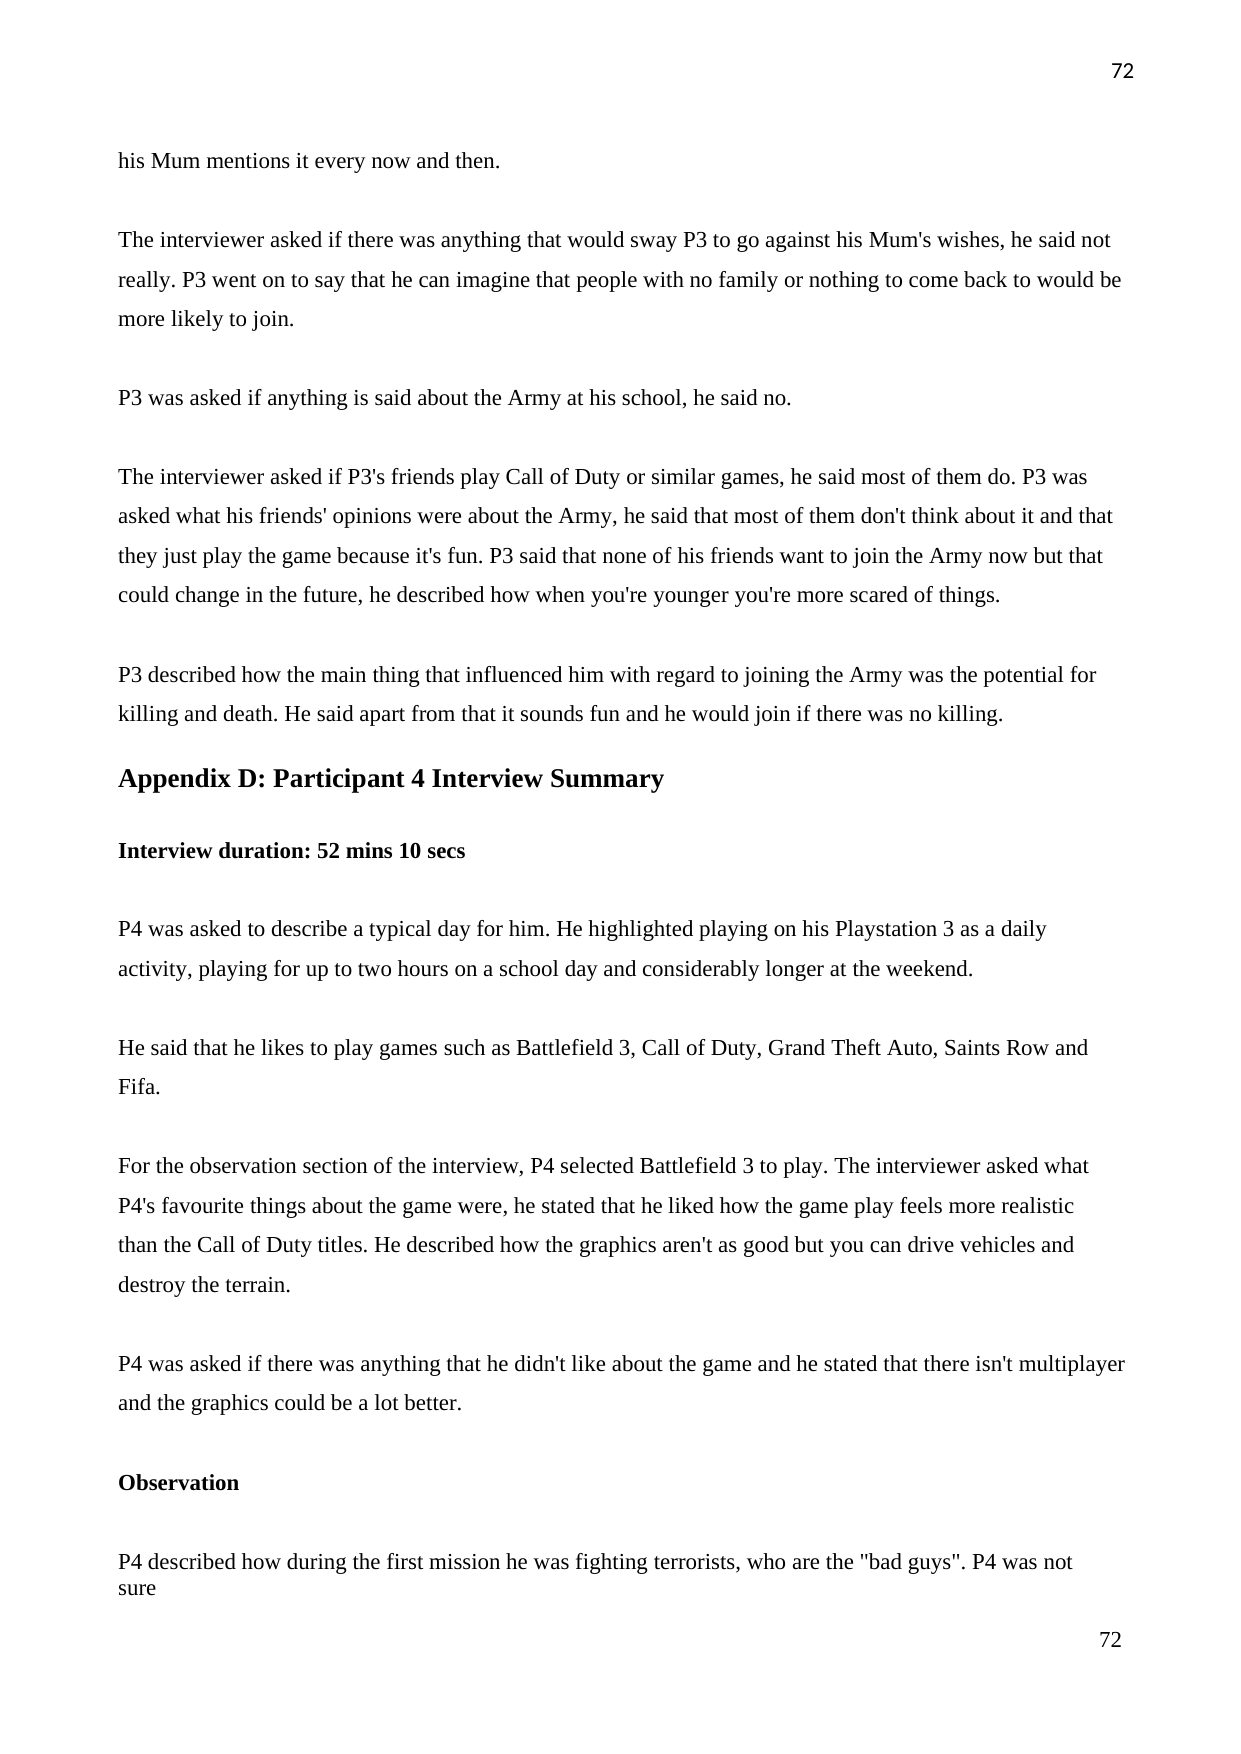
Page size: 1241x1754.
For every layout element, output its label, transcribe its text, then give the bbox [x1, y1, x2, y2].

text his Mum mentions it every now and then. [118, 147, 1114, 174]
subtitle Appendix D: Participant 4 Interview Summary [118, 762, 1114, 793]
text P4 was asked to describe a typical day for him. He highlighted playing on his Playstation 3 as a daily activity, playing for up to two hours on a school day and considerably longer at the weekend. [118, 916, 1097, 981]
text He said that he likes to play games such as Battlefield 3, Call of Duty, Grand Theft Auto, Saints Row and Fifa. [118, 1034, 1108, 1099]
text P3 described how the main thing that influenced him with regard to joining the Army was the potential for killing and death. He said apart from that it sounds fun and he would join if there was no killing. [118, 661, 1120, 727]
subtitle Interview duration: 52 mins 10 secs [118, 837, 1114, 863]
text For the observation section of the interview, P4 selected Battlefield 3 to play. The interviewer asked what P4's favourite things about the game were, he stated that he liked how the game play feels more realistic than the Call of Duty titles. He described how the graphics aren't as good but you can drive vehicles and destroy the terrain. [118, 1152, 1116, 1297]
text P3 was asked if anything is said about the Army at his school, he said no. [118, 384, 1114, 411]
text P4 was asked if there was anything that he didn't like about the game and he stated that there isn't multiplayer and the graphics could be a lot better. [118, 1350, 1134, 1416]
text The interviewer asked if there was anything that would sway P3 to go against his Mum's wishes, he said not really. P3 went on to say that he can imagine that people with no family or nothing to come back to would be more likely to join. [118, 226, 1134, 331]
subtitle Observation [118, 1469, 1114, 1496]
text P4 described how during the first mission he was fighting terrorists, who are the "bad guys". P4 was not sure [118, 1548, 1114, 1601]
text The interviewer asked if P3's friends play Call of Duty or similar games, he said most of them do. P3 was asked what his friends' opinions were about the Army, he said that most of them don't think about it and that they just play the game because it's fun. P3 said that none of his friends want to join the Army now but that could change in the future, he described how when you're younger you're more scared of things. [118, 463, 1113, 608]
